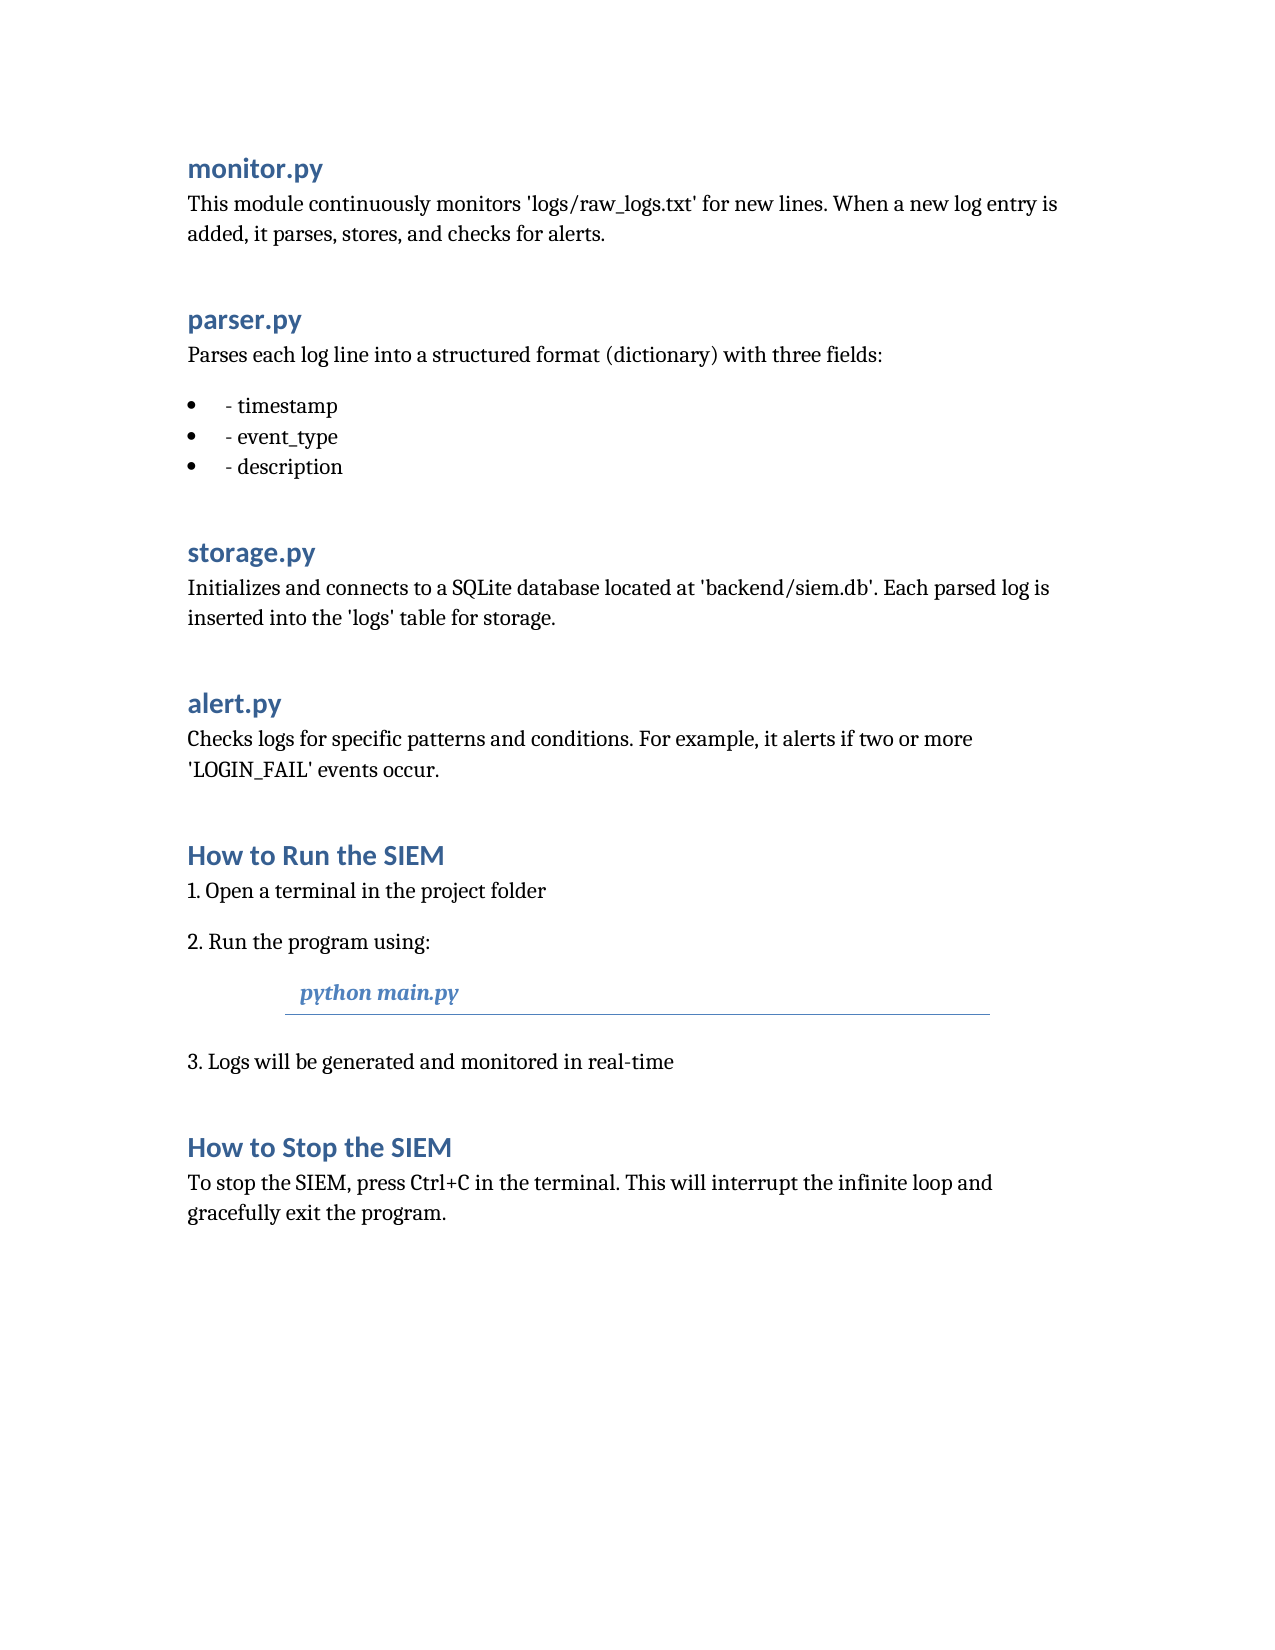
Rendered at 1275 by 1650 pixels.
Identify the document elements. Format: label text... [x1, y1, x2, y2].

list - description [187, 454, 1087, 480]
text Initializes and connects to a SQLite database located at 'backend/siem.db'. Each parsed log is inserted into the 'logs' table for storage. [187, 575, 1087, 631]
subtitle storage.py [187, 534, 1087, 569]
text Checks logs for specific patterns and conditions. For example, it alerts if two or more 'LOGIN_FAIL' events occur. [187, 726, 1087, 783]
text 3. Logs will be generated and monitored in real-time [187, 1048, 1087, 1075]
subtitle monitor.py [187, 150, 1087, 186]
text python main.py [285, 980, 990, 1014]
text To stop the SIEM, press Ctrl+C in the terminal. This will interrupt the infinite loop and gracefully exit the program. [187, 1169, 1087, 1226]
subtitle alert.py [187, 685, 1087, 721]
text Parses each log line into a structured format (dictionary) with three fields: [187, 342, 1087, 369]
text This module continuously monitors 'logs/raw_logs.txt' for new lines. When a new log entry is added, it parses, stores, and checks for alerts. [187, 191, 1087, 247]
list - event_type [187, 423, 1087, 450]
subtitle parser.py [187, 301, 1087, 337]
subtitle How to Stop the SIEM [187, 1129, 1087, 1164]
text 2. Run the program using: [187, 929, 1087, 955]
subtitle How to Run the SIEM [187, 837, 1087, 872]
list - timestamp [187, 393, 1087, 420]
text 1. Open a terminal in the project folder [187, 878, 1087, 904]
